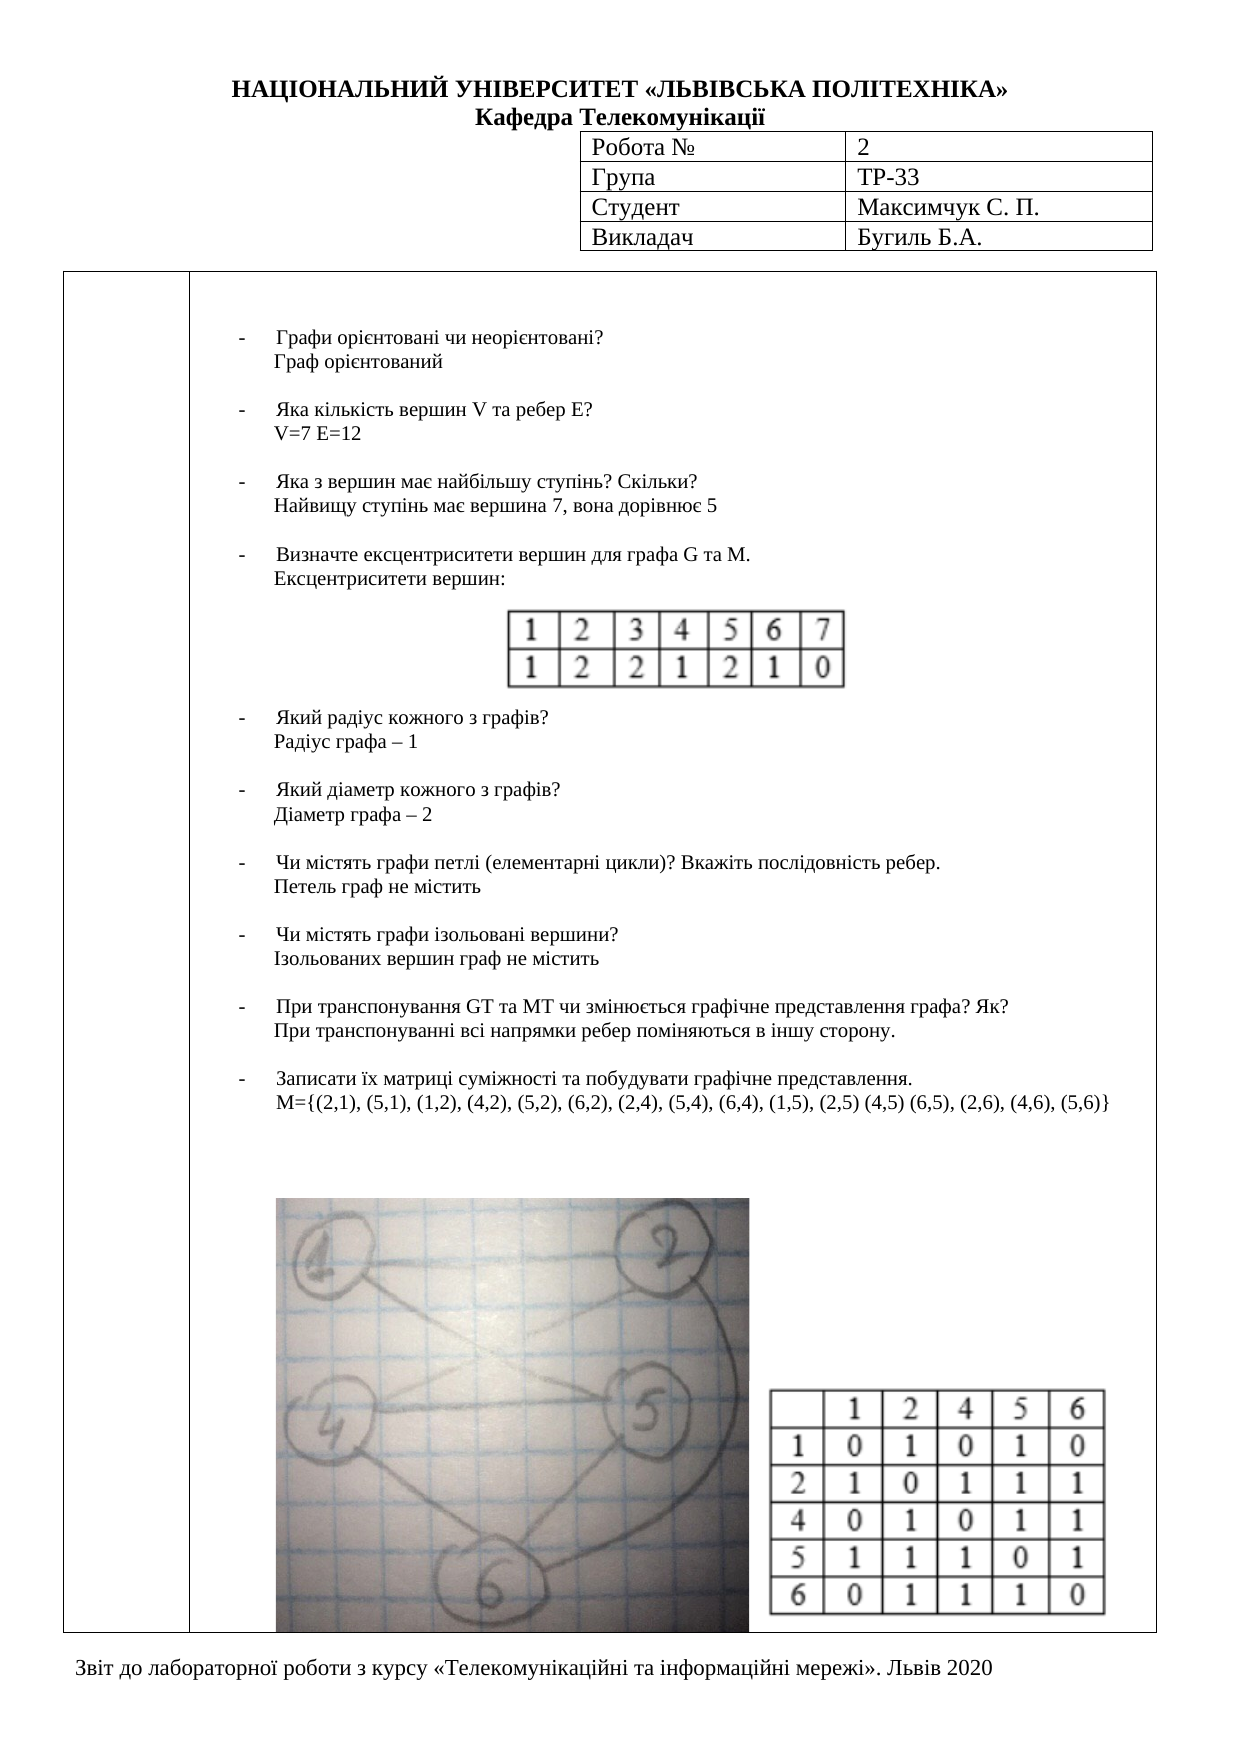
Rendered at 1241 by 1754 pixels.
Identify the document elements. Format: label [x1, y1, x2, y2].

picture [275, 1198, 1128, 1632]
picture [497, 589, 848, 706]
table_cell [64, 272, 189, 1632]
table_cell [190, 272, 1156, 1632]
